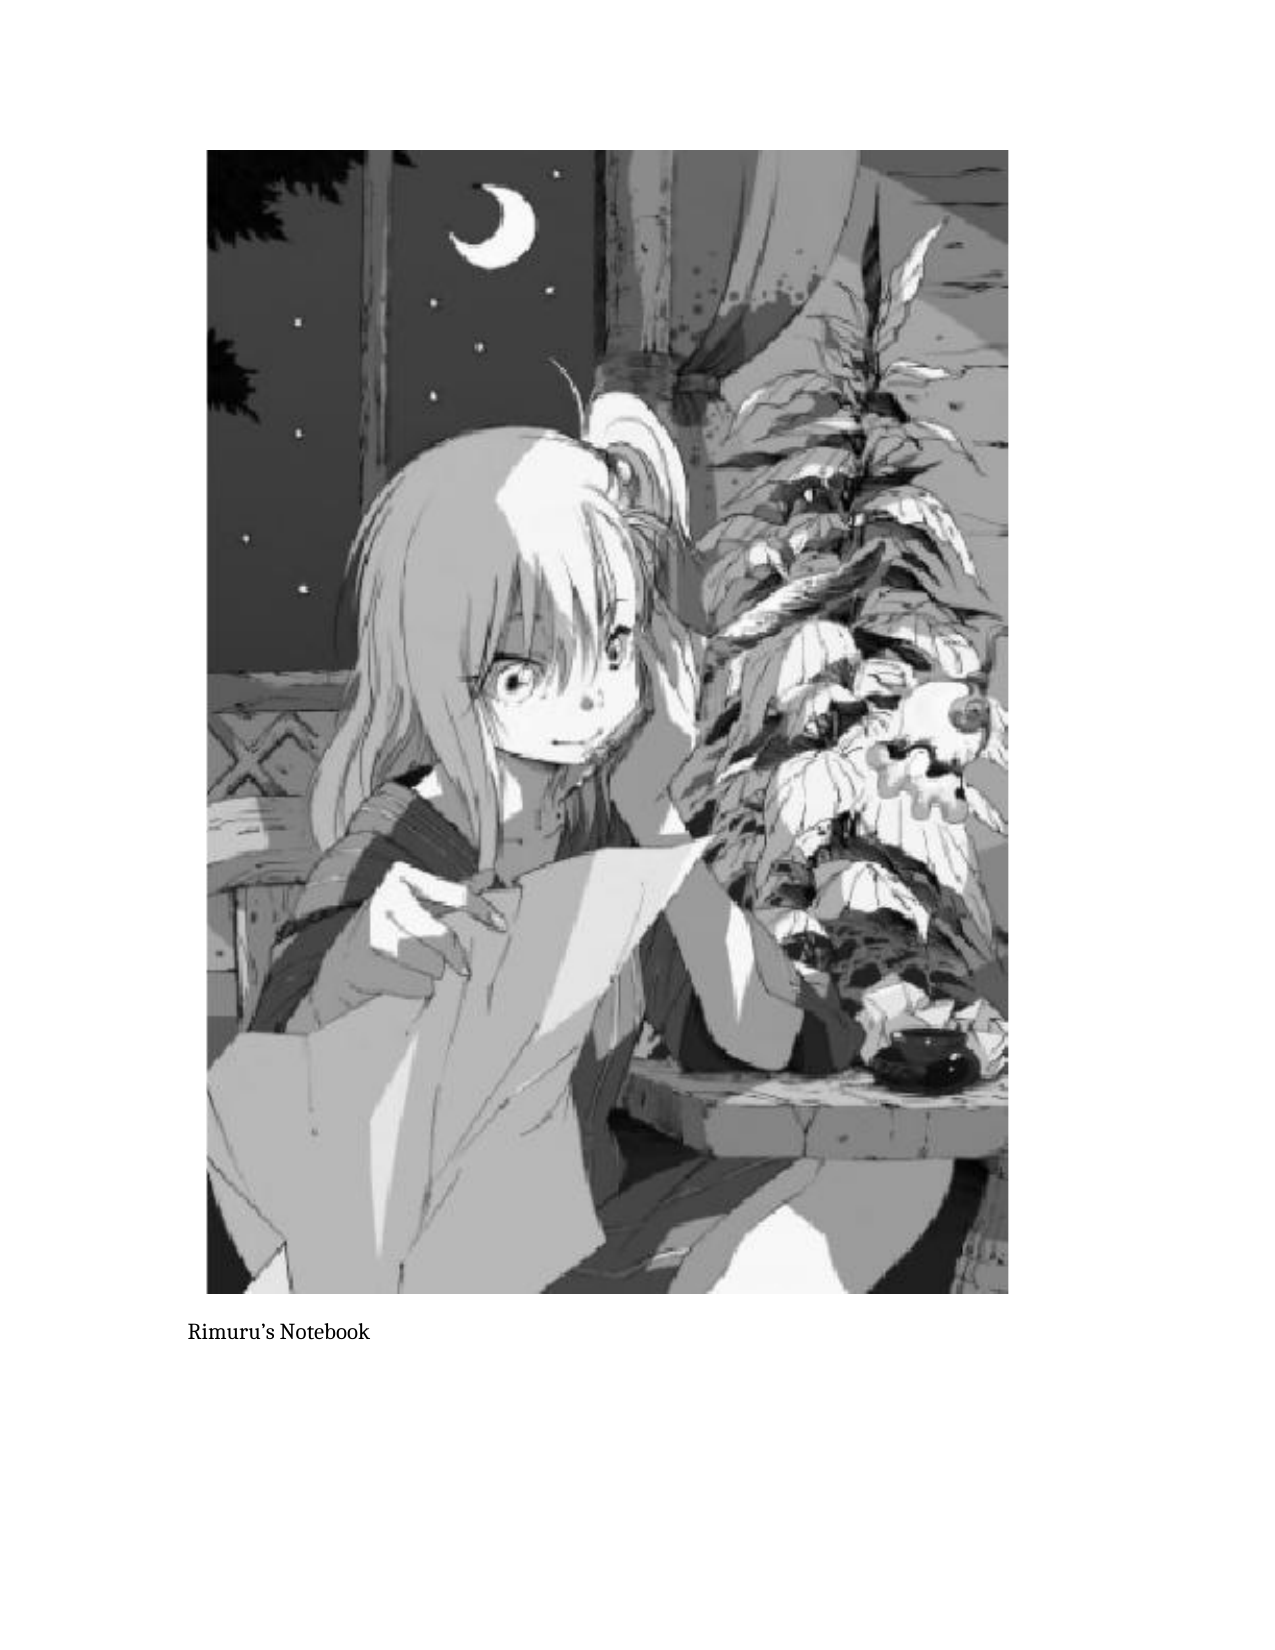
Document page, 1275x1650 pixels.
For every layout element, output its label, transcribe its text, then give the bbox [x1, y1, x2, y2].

picture [206, 150, 1009, 1294]
text Rimuru’s Notebook [187, 1318, 1087, 1345]
